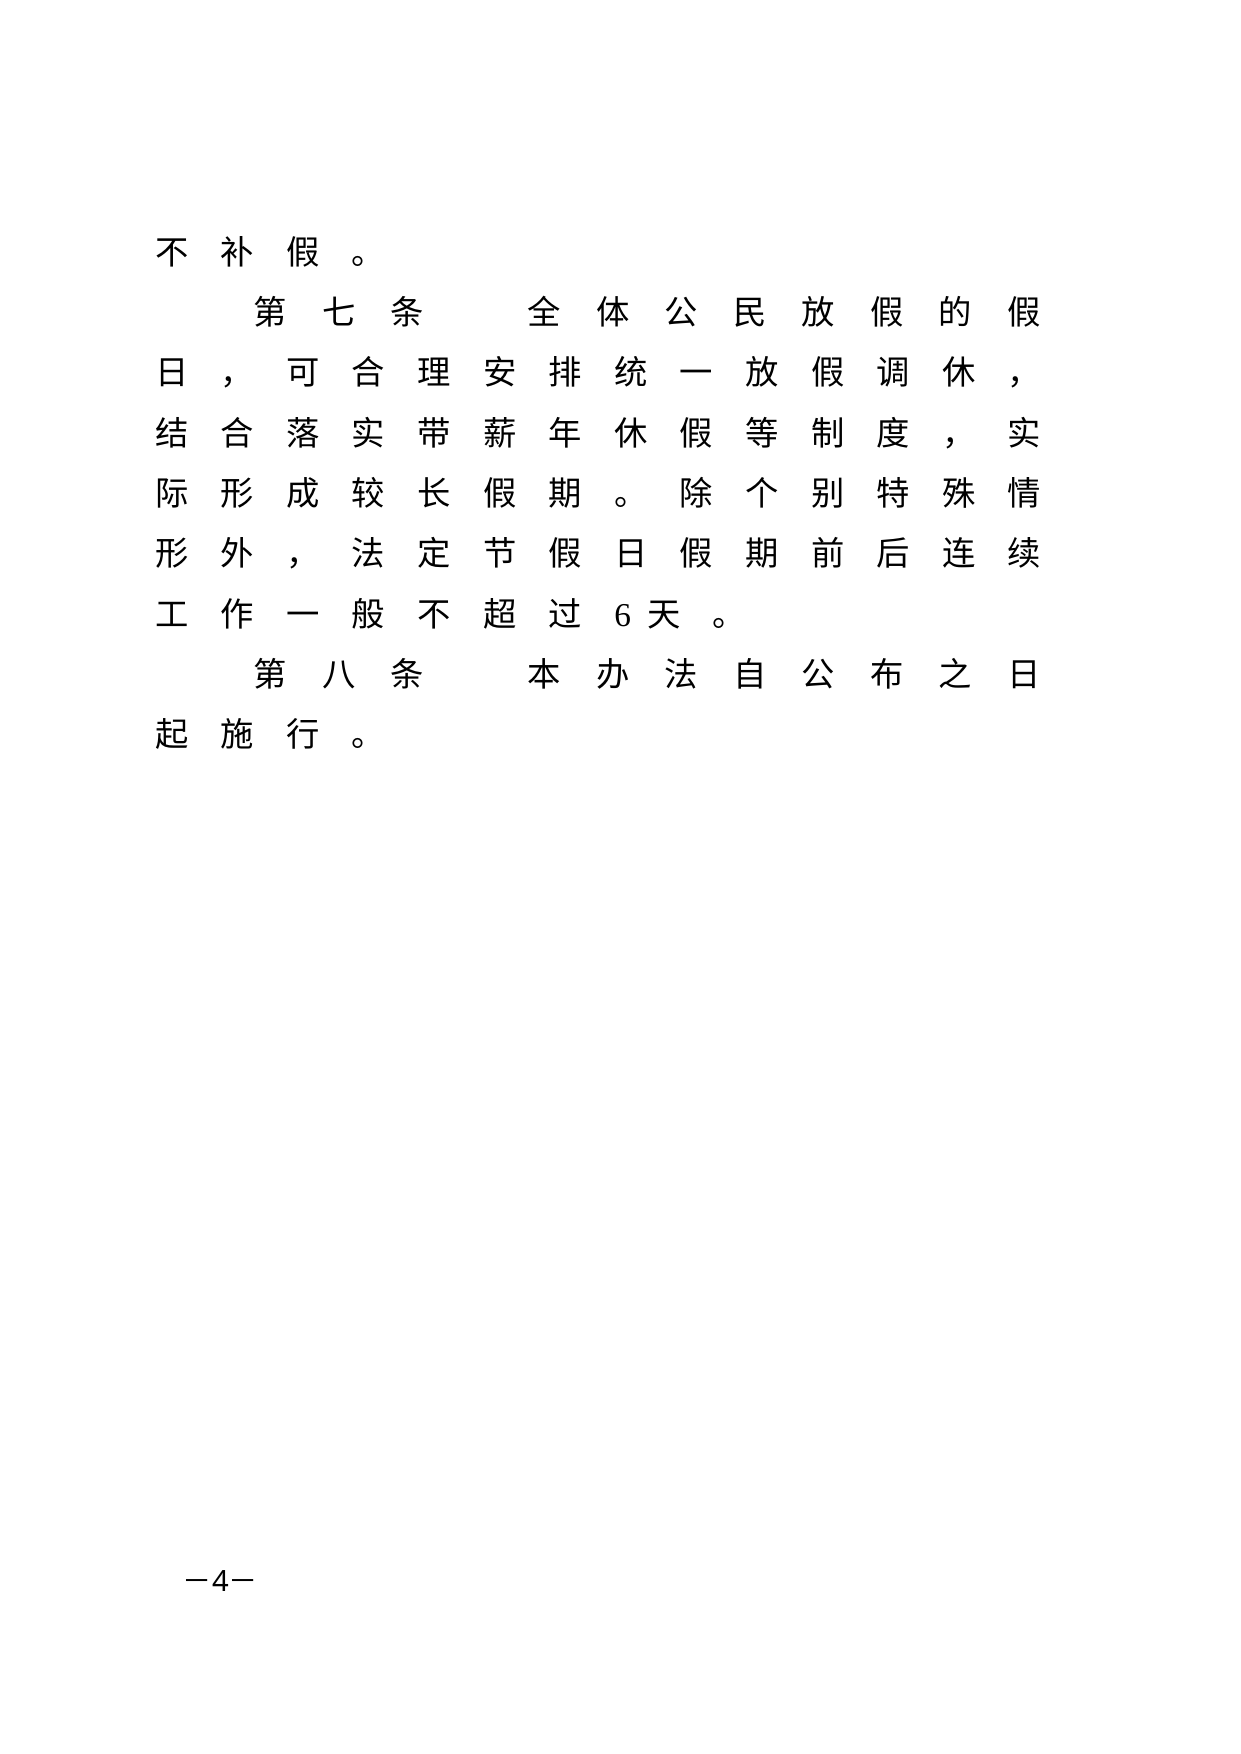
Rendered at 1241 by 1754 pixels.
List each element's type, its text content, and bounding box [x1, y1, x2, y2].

text 第七条 全体公民放假的假日，可合理安排统一放假调休，结合落实带薪年休假等制度，实际形成较长假期。除个别特殊情形外，法定节假日假期前后连续工作一般不超过6天。 [155, 280, 1073, 642]
text 第六条 全体公民放假的假日，如果适逢周六、周日，应当在工作日补假。部分公民放假的假日，如果适逢周六、周日，则不补假。 [155, 219, 1073, 280]
text 第八条 本办法自公布之日起施行。 [155, 642, 1073, 762]
